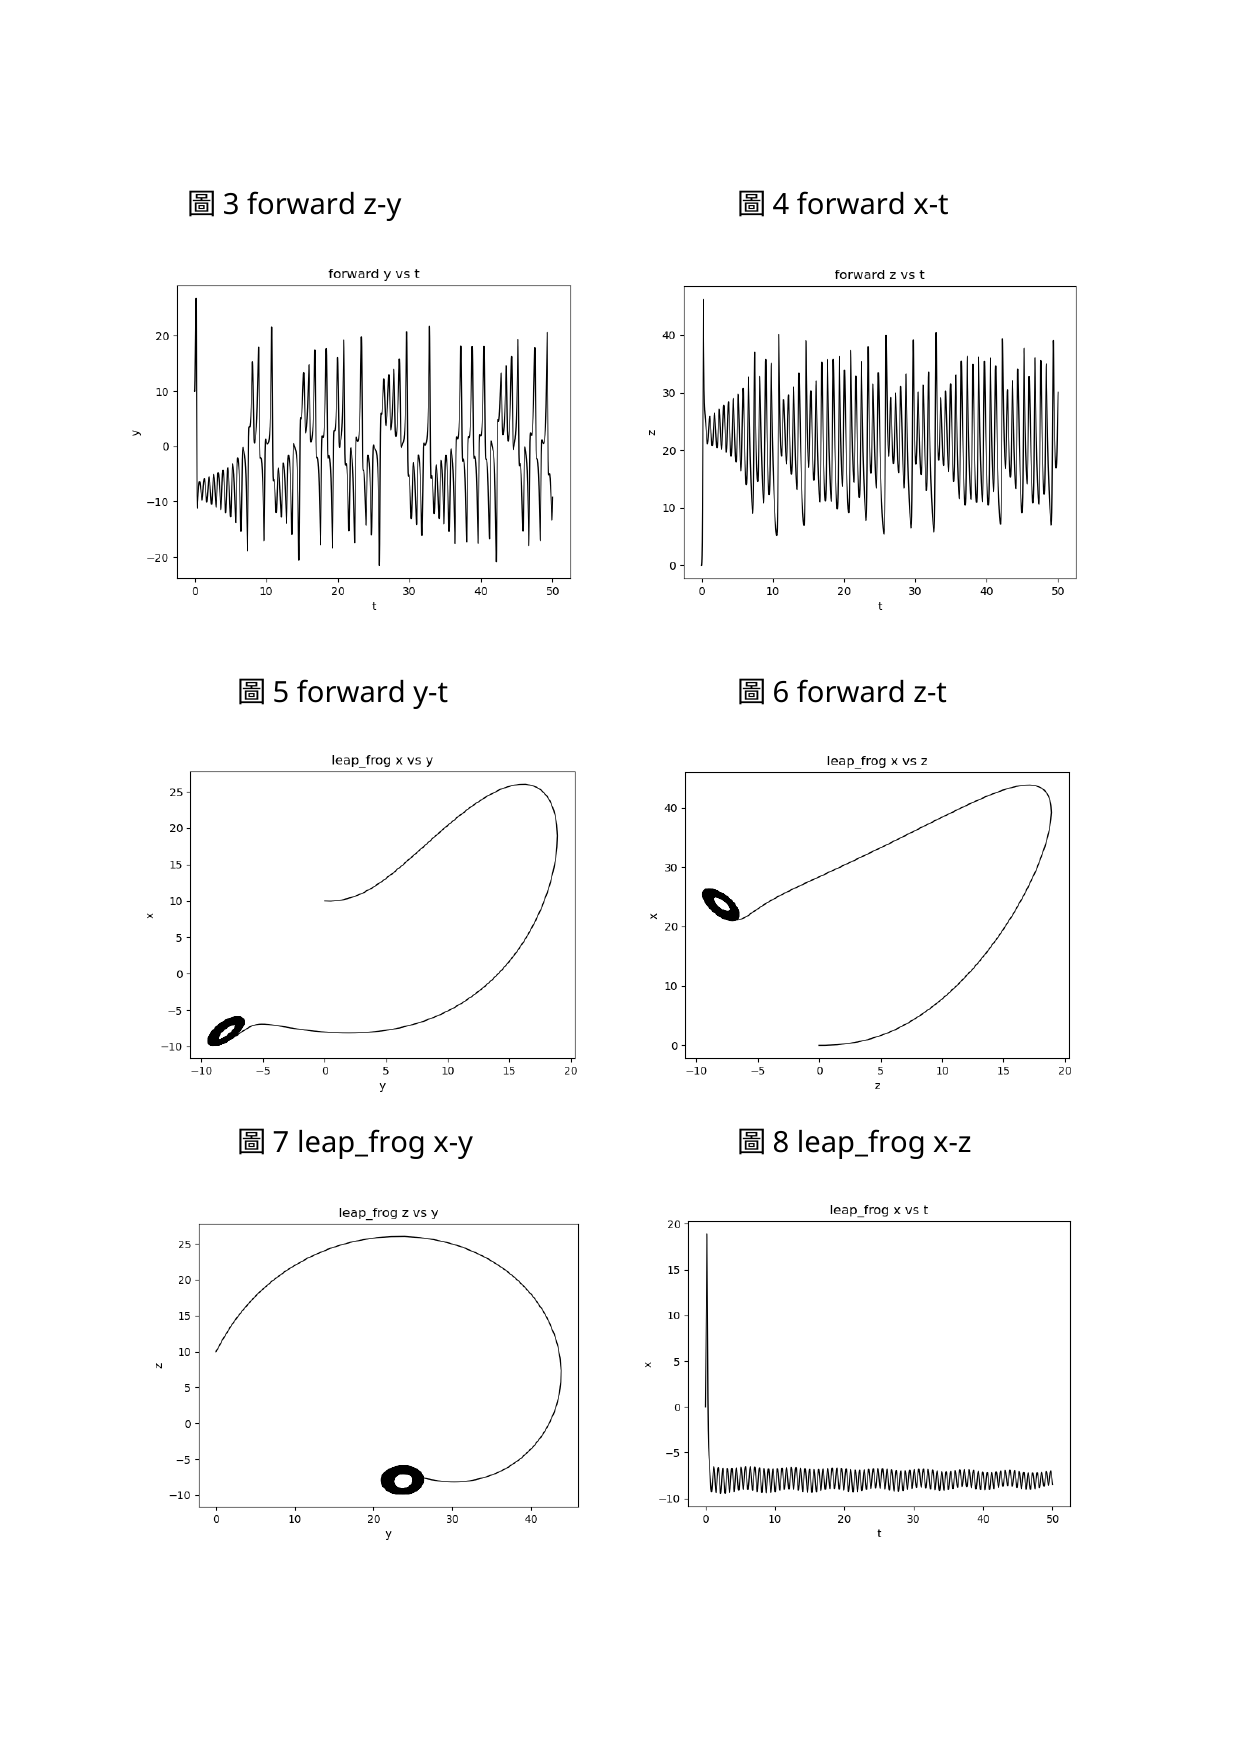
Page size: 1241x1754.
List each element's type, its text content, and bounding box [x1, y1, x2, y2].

text 圖5 forward y-t 圖6 forward z-t [187, 652, 1236, 727]
picture [113, 239, 1125, 620]
picture [128, 727, 1118, 1099]
list 圖7 leap_frog x-y 圖8 leap_frog x-z [150, 1102, 1236, 1177]
picture [137, 1177, 1119, 1547]
